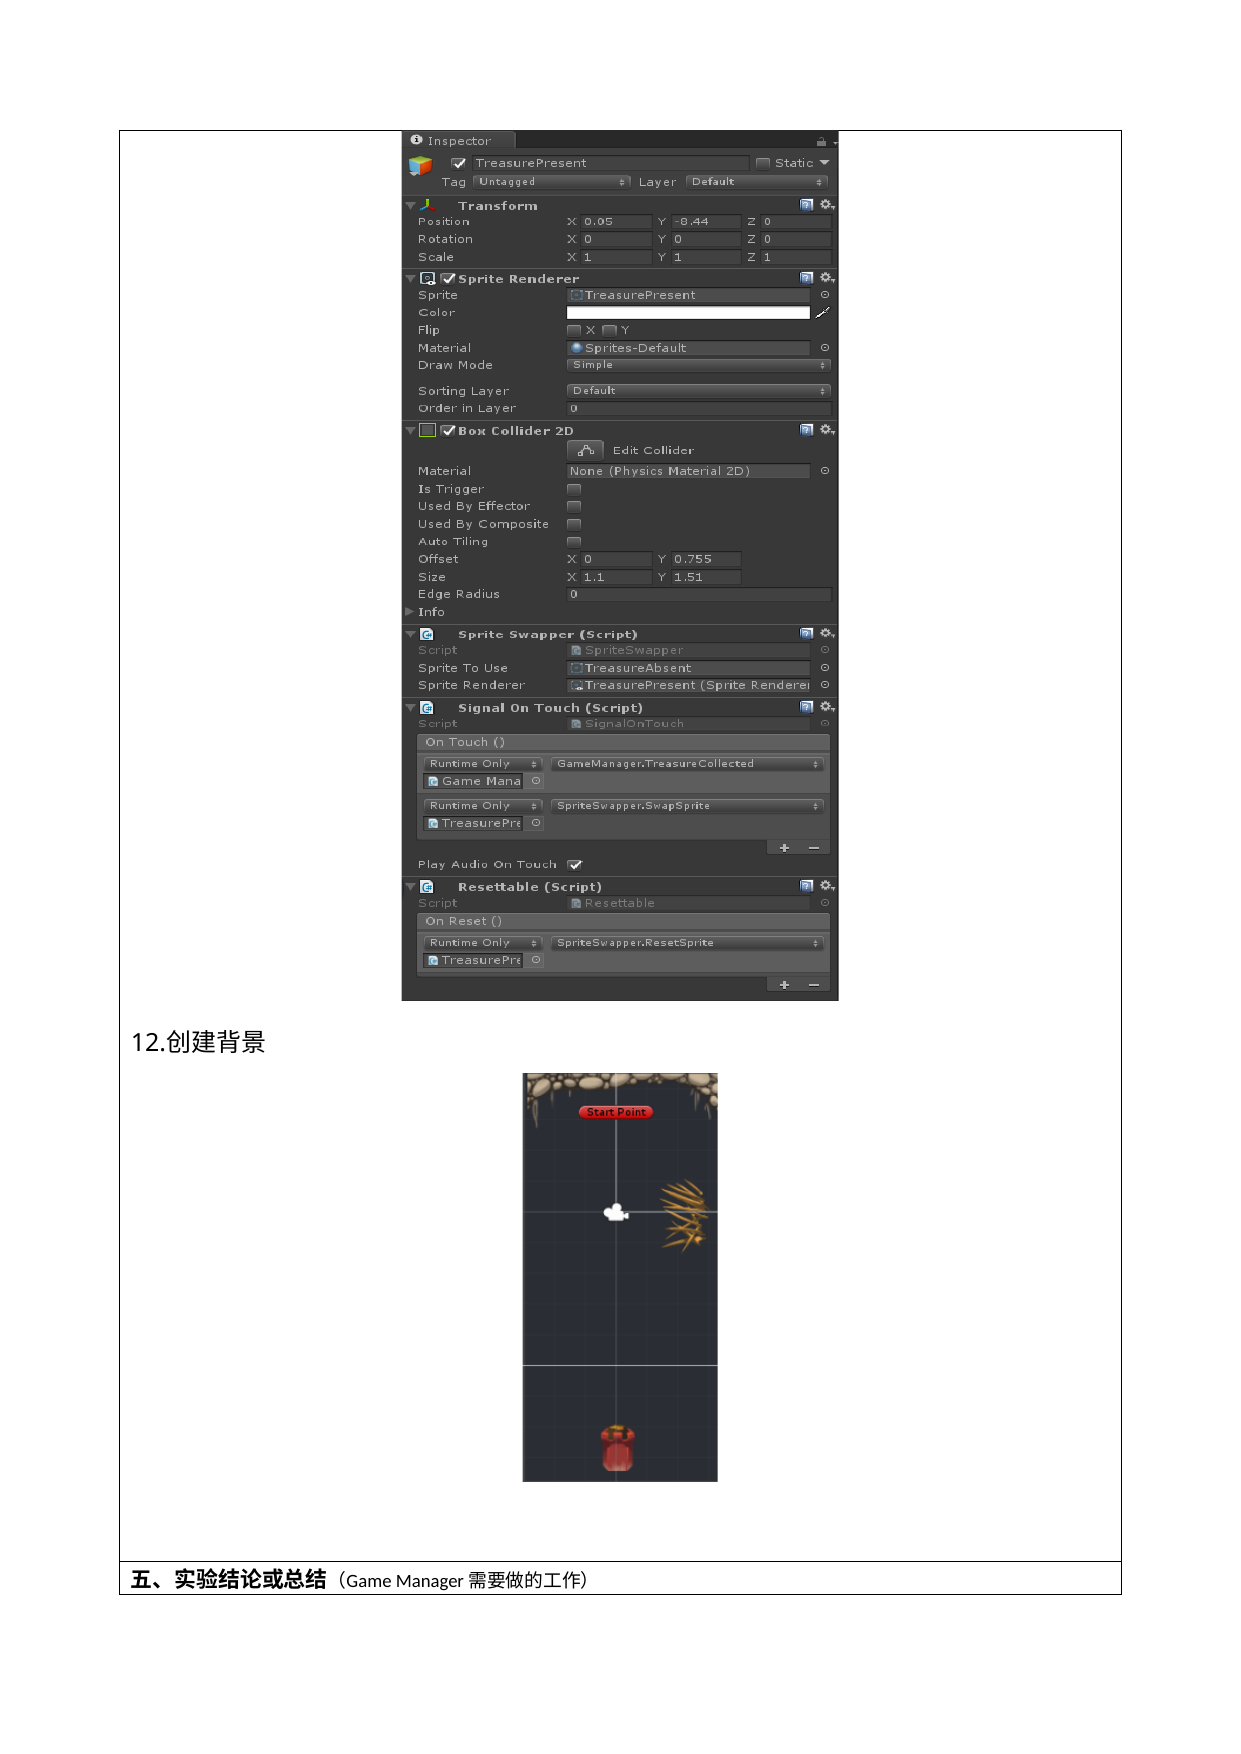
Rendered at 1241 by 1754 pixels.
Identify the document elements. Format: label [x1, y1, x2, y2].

picture [401, 130, 839, 1001]
table_cell [120, 131, 1121, 1561]
picture [522, 1073, 718, 1482]
table_cell [120, 1562, 1121, 1594]
